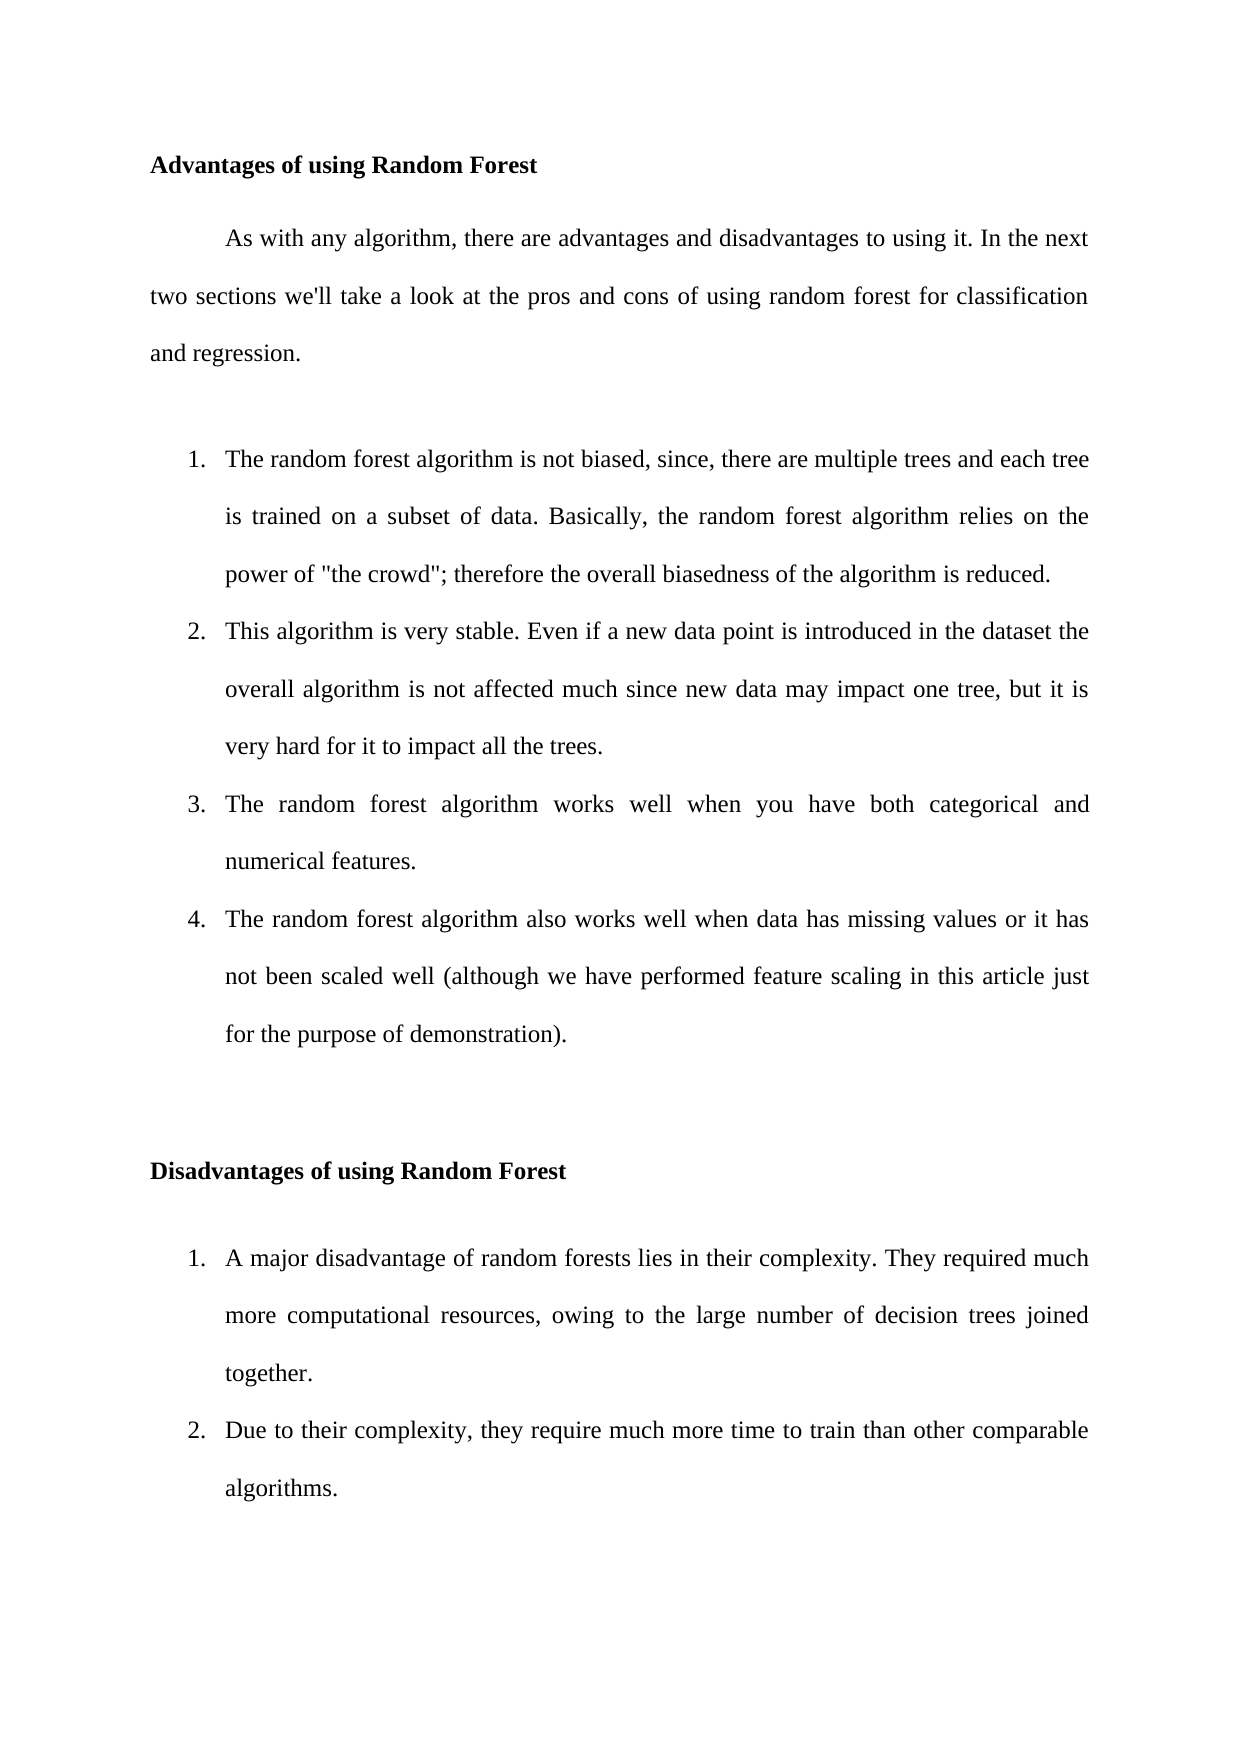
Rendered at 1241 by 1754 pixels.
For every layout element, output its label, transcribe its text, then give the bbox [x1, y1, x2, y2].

subtitle Disadvantages of using Random Forest [150, 1156, 1090, 1185]
list This algorithm is very stable. Even if a new data point is introduced in the dataset the overall algorithm is not affected much since new data may impact one tree, but it is very hard for it to impact all the trees. [187, 616, 1090, 760]
list A major disadvantage of random forests lies in their complexity. They required much more computational resources, owing to the large number of decision trees joined together. [187, 1243, 1090, 1387]
list The random forest algorithm also works well when data has missing values or it has not been scaled well (although we have performed feature scaling in this article just for the purpose of demonstration). [187, 904, 1090, 1048]
subtitle Advantages of using Random Forest [150, 150, 1090, 179]
text As with any algorithm, there are advantages and disadvantages to using it. In the next two sections we'll take a look at the pros and cons of using random forest for classification and regression. [150, 223, 1090, 367]
list The random forest algorithm works well when you have both categorical and numerical features. [187, 789, 1090, 875]
list Due to their complexity, they require much more time to train than other comparable algorithms. [187, 1415, 1090, 1502]
list The random forest algorithm is not biased, since, there are multiple trees and each tree is trained on a subset of data. Basically, the random forest algorithm relies on the power of "the crowd"; therefore the overall biasedness of the algorithm is reduced. [187, 444, 1090, 588]
